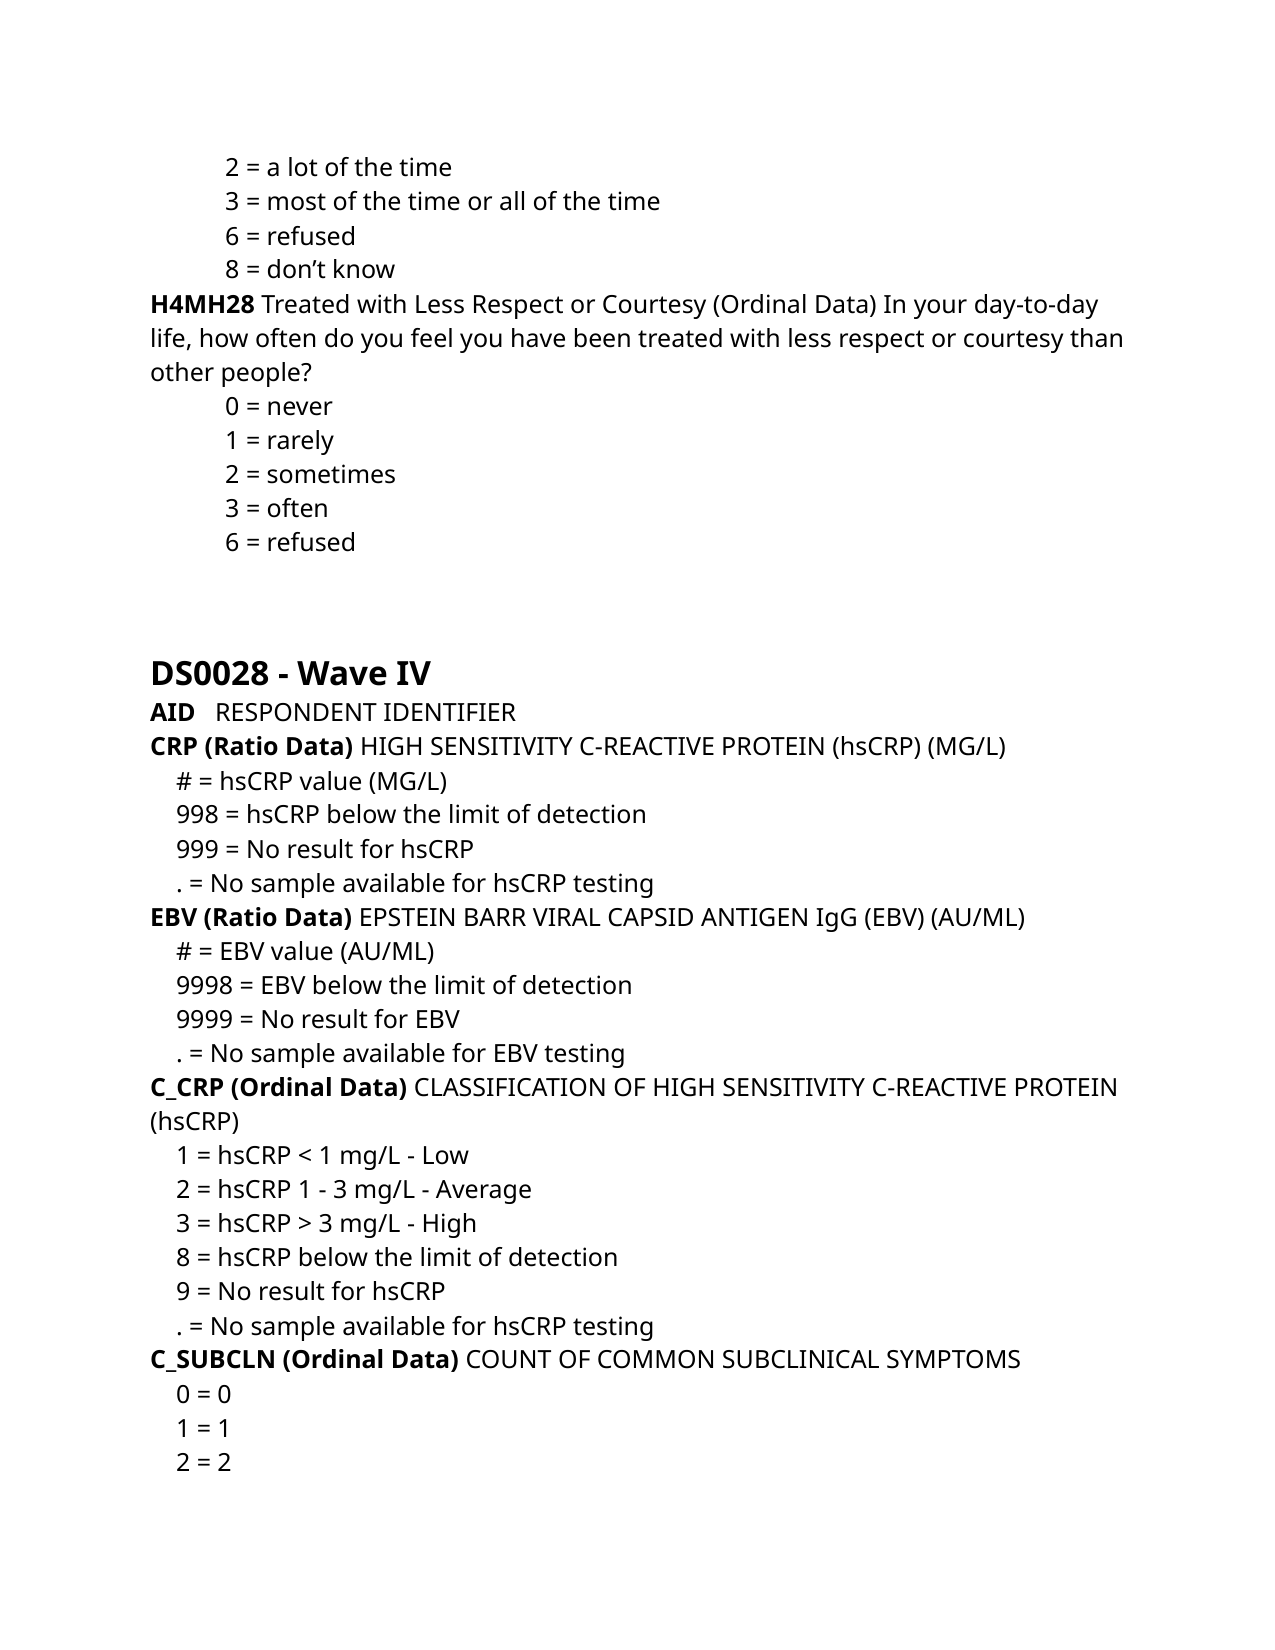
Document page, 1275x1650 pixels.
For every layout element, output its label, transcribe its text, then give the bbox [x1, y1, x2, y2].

text # = hsCRP value (MG/L) [150, 763, 1125, 797]
text 998 = hsCRP below the limit of detection [150, 797, 1125, 831]
text 1 = 1 [150, 1410, 1125, 1444]
text 2 = hsCRP 1 - 3 mg/L - Average [150, 1172, 1125, 1206]
text 0 = 0 [150, 1376, 1125, 1410]
text . = No sample available for hsCRP testing [150, 865, 1125, 899]
text 1 = rarely [225, 422, 1125, 457]
text 3 = often [225, 491, 1125, 525]
text AID RESPONDENT IDENTIFIER [150, 695, 1125, 729]
text 6 = refused [225, 525, 1125, 559]
text 1 = hsCRP < 1 mg/L - Low [150, 1138, 1125, 1172]
text C_SUBCLN (Ordinal Data) COUNT OF COMMON SUBCLINICAL SYMPTOMS [150, 1342, 1125, 1376]
text 2 = a lot of the time [225, 150, 1125, 184]
text EBV (Ratio Data) EPSTEIN BARR VIRAL CAPSID ANTIGEN IgG (EBV) (AU/ML) [150, 899, 1125, 933]
text 2 = 2 [150, 1444, 1125, 1478]
text . = No sample available for EBV testing [150, 1036, 1125, 1070]
text CRP (Ratio Data) HIGH SENSITIVITY C-REACTIVE PROTEIN (hsCRP) (MG/L) [150, 729, 1125, 763]
text C_CRP (Ordinal Data) CLASSIFICATION OF HIGH SENSITIVITY C-REACTIVE PROTEIN (hsCRP) [150, 1070, 1125, 1138]
text 9999 = No result for EBV [150, 1002, 1125, 1036]
text DS0028 - Wave IV [150, 649, 1125, 695]
text 0 = never [225, 388, 1125, 422]
text 3 = most of the time or all of the time [225, 184, 1125, 218]
text 9998 = EBV below the limit of detection [150, 967, 1125, 1002]
text H4MH28 Treated with Less Respect or Courtesy (Ordinal Data) In your day-to-day life, how often do you feel you have been treated with less respect or courtesy than other people? [150, 286, 1125, 388]
text 9 = No result for hsCRP [150, 1274, 1125, 1308]
text . = No sample available for hsCRP testing [150, 1308, 1125, 1342]
text 3 = hsCRP > 3 mg/L - High [150, 1206, 1125, 1240]
text 6 = refused [225, 218, 1125, 252]
text 2 = sometimes [225, 457, 1125, 491]
text 8 = don’t know [225, 252, 1125, 286]
text 999 = No result for hsCRP [150, 831, 1125, 865]
text # = EBV value (AU/ML) [150, 933, 1125, 967]
text 8 = hsCRP below the limit of detection [150, 1240, 1125, 1274]
